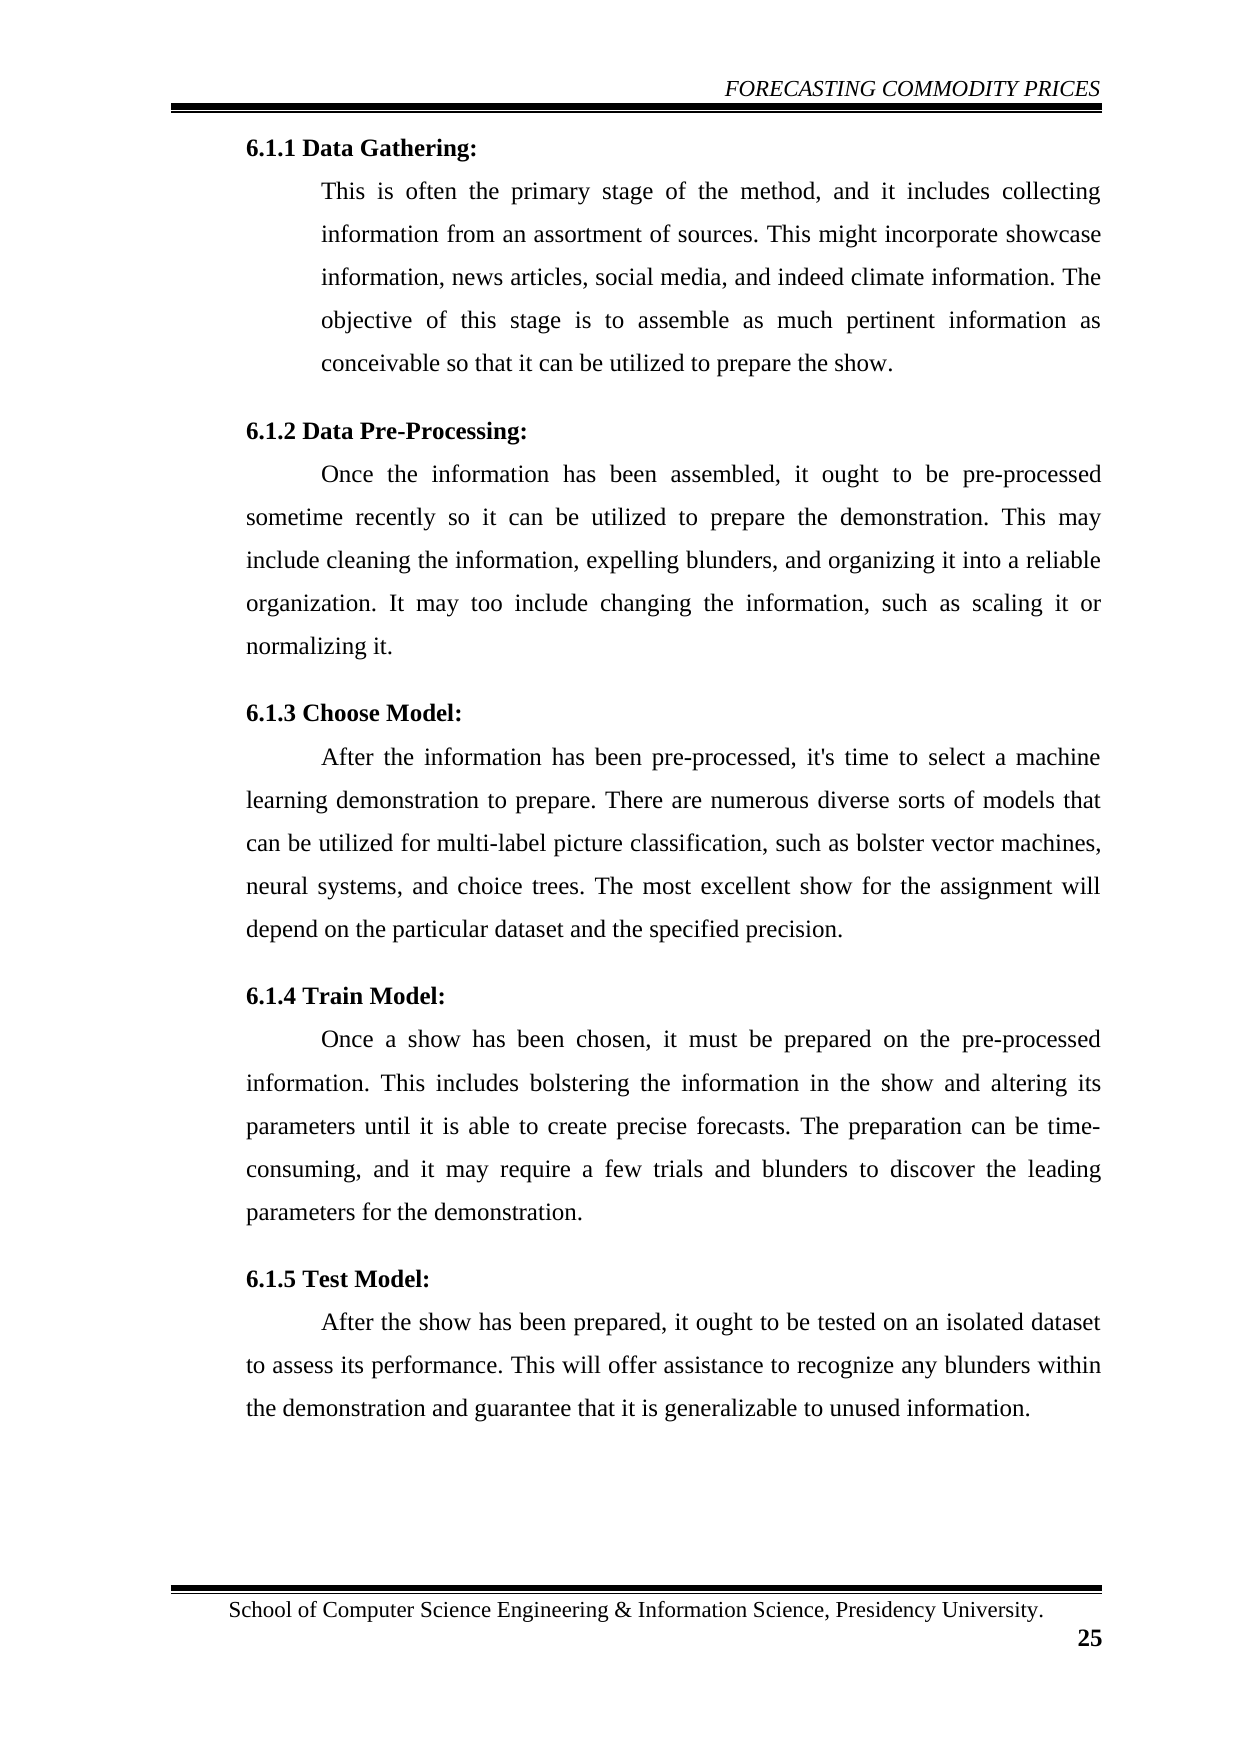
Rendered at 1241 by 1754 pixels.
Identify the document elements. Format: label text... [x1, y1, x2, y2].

text 6.1.2 Data Pre-Processing: [171, 416, 1102, 444]
text After the information has been pre-processed, it's time to select a machine learning demonstration to prepare. There are numerous diverse sorts of models that can be utilized for multi-label picture classification, such as bolster vector machines, neural systems, and choice trees. The most excellent show for the assignment will depend on the particular dataset and the specified precision. [246, 742, 1102, 943]
text After the show has been prepared, it ought to be tested on an isolated dataset to assess its performance. This will offer assistance to recognize any blunders within the demonstration and guarantee that it is generalizable to unused information. [246, 1307, 1102, 1422]
text 6.1.1 Data Gathering: [171, 133, 1102, 162]
text 6.1.3 Choose Model: [171, 698, 1102, 727]
text Once a show has been chosen, it must be prepared on the pre-processed information. This includes bolstering the information in the show and altering its parameters until it is able to create precise forecasts. The preparation can be time-consuming, and it may require a few trials and blunders to discover the leading parameters for the demonstration. [246, 1024, 1102, 1226]
text Once the information has been assembled, it ought to be pre-processed sometime recently so it can be utilized to prepare the demonstration. This may include cleaning the information, expelling blunders, and organizing it into a reliable organization. It may too include changing the information, such as scaling it or normalizing it. [246, 459, 1102, 660]
text 6.1.4 Train Model: [171, 981, 1102, 1010]
text 6.1.5 Test Model: [171, 1264, 1102, 1293]
text This is often the primary stage of the method, and it includes collecting information from an assortment of sources. This might incorporate showcase information, news articles, social media, and indeed climate information. The objective of this stage is to assemble as much pertinent information as conceivable so that it can be utilized to prepare the show. [321, 176, 1102, 377]
